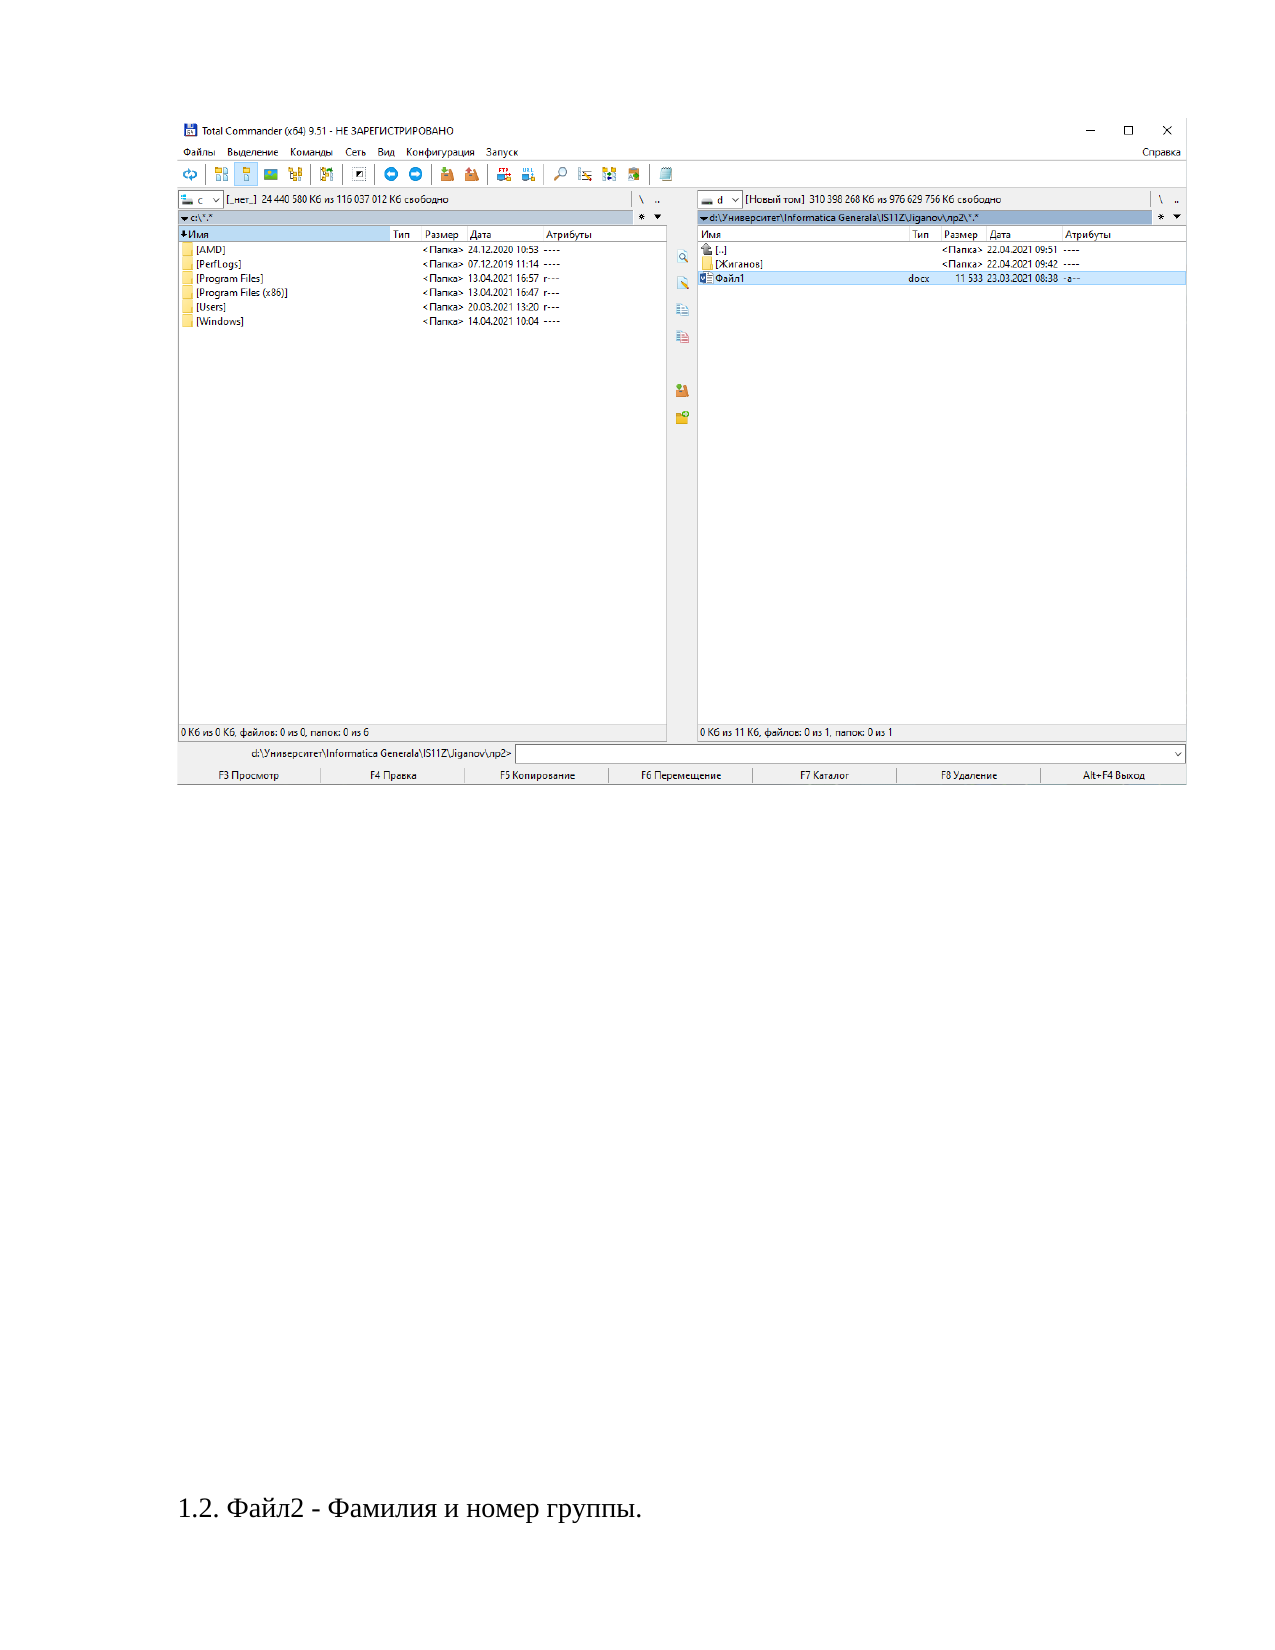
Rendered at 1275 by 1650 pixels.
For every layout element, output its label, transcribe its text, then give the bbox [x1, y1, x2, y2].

text 1.2. Файл2 - Фамилия и номер группы. [177, 1491, 1186, 1523]
picture [177, 118, 1187, 785]
